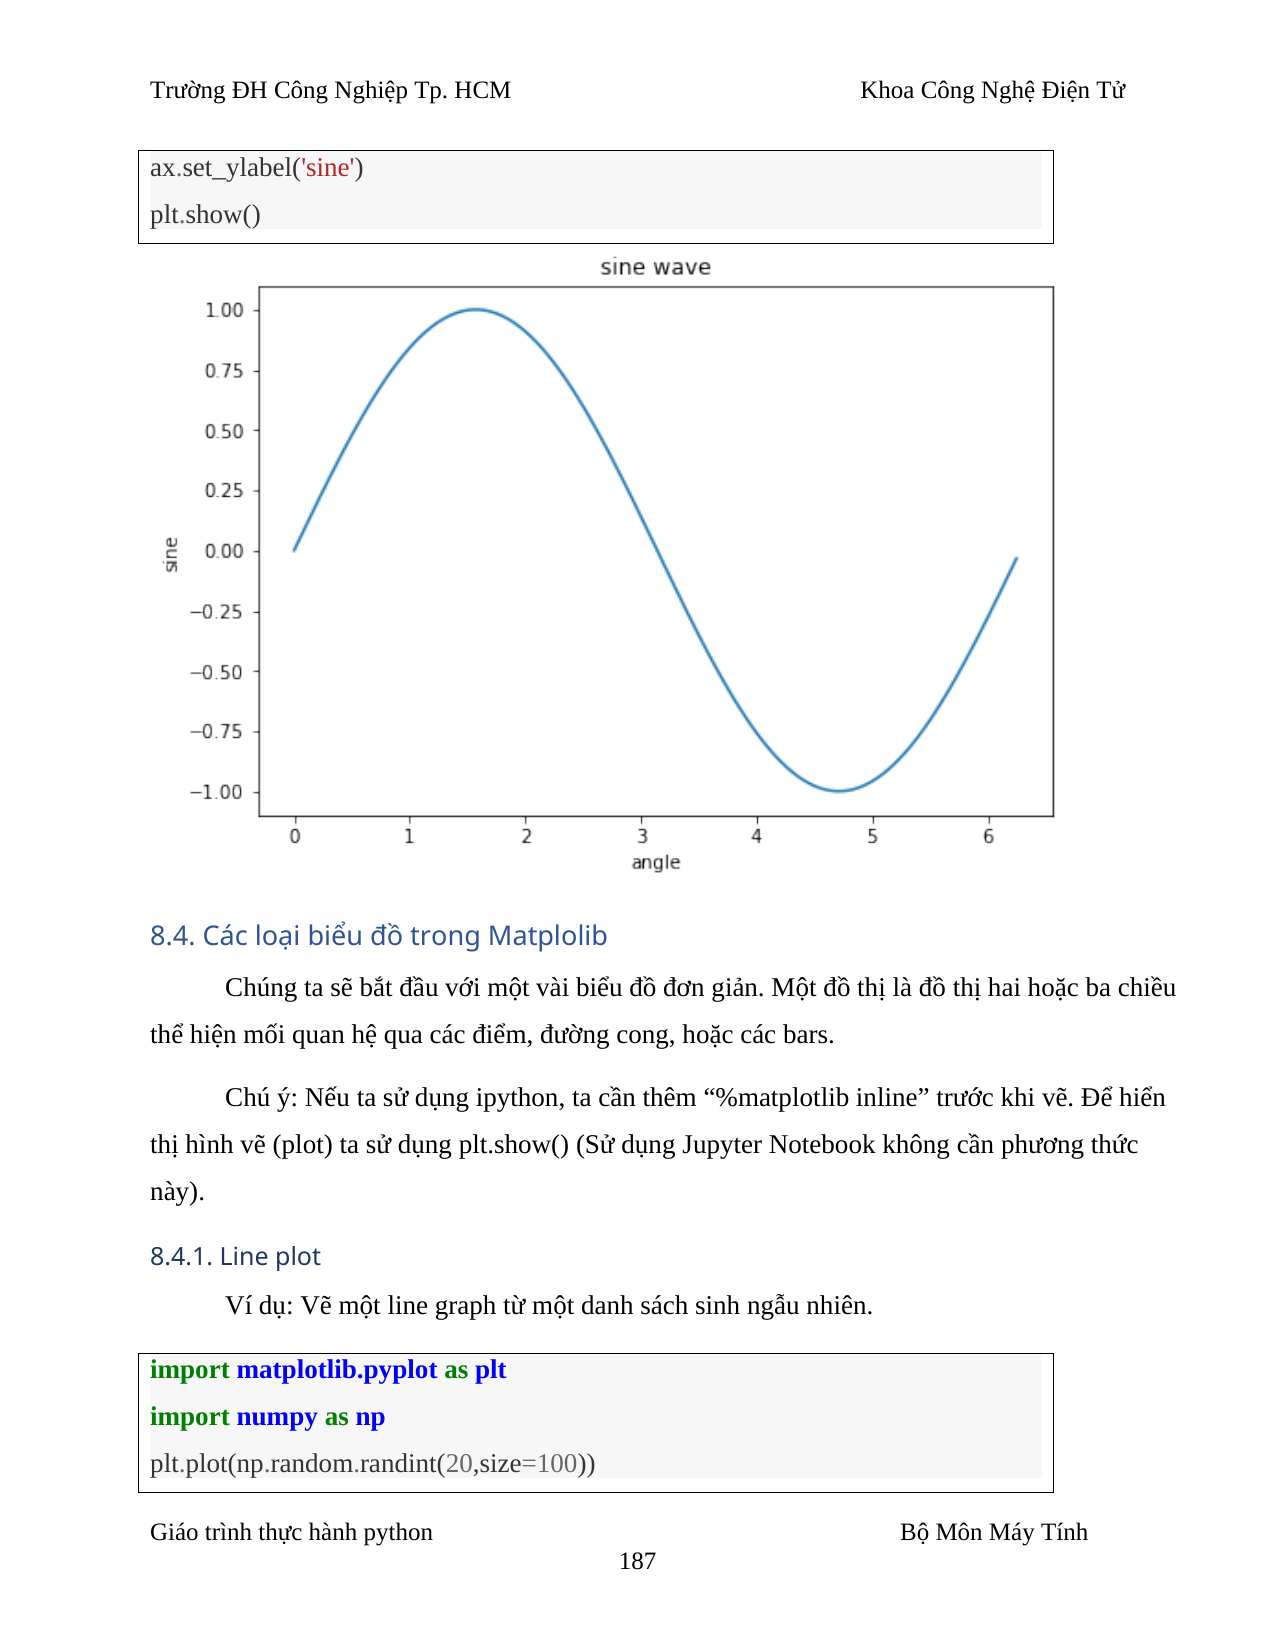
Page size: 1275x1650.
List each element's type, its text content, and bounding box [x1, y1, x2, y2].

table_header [139, 1354, 1053, 1492]
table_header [139, 151, 1053, 243]
text Chú ý: Nếu ta sử dụng ipython, ta cần thêm “%matplotlib inline” trước khi vẽ. Để hiển thị hình vẽ (plot) ta sử dụng plt.show() (Sử dụng Jupyter Notebook không cần phương thức này). [150, 1081, 1196, 1206]
text Chúng ta sẽ bắt đầu với một vài biểu đồ đơn giản. Một đồ thị là đồ thị hai hoặc ba chiều thể hiện mối quan hệ qua các điểm, đường cong, hoặc các bars. [150, 971, 1196, 1049]
subtitle 8.4. Các loại biểu đồ trong Matplolib [150, 916, 1196, 953]
picture [150, 244, 1066, 886]
text Ví dụ: Vẽ một line graph từ một danh sách sinh ngẫu nhiên. [150, 1289, 1196, 1320]
subtitle 8.4.1. Line plot [150, 1238, 1196, 1272]
